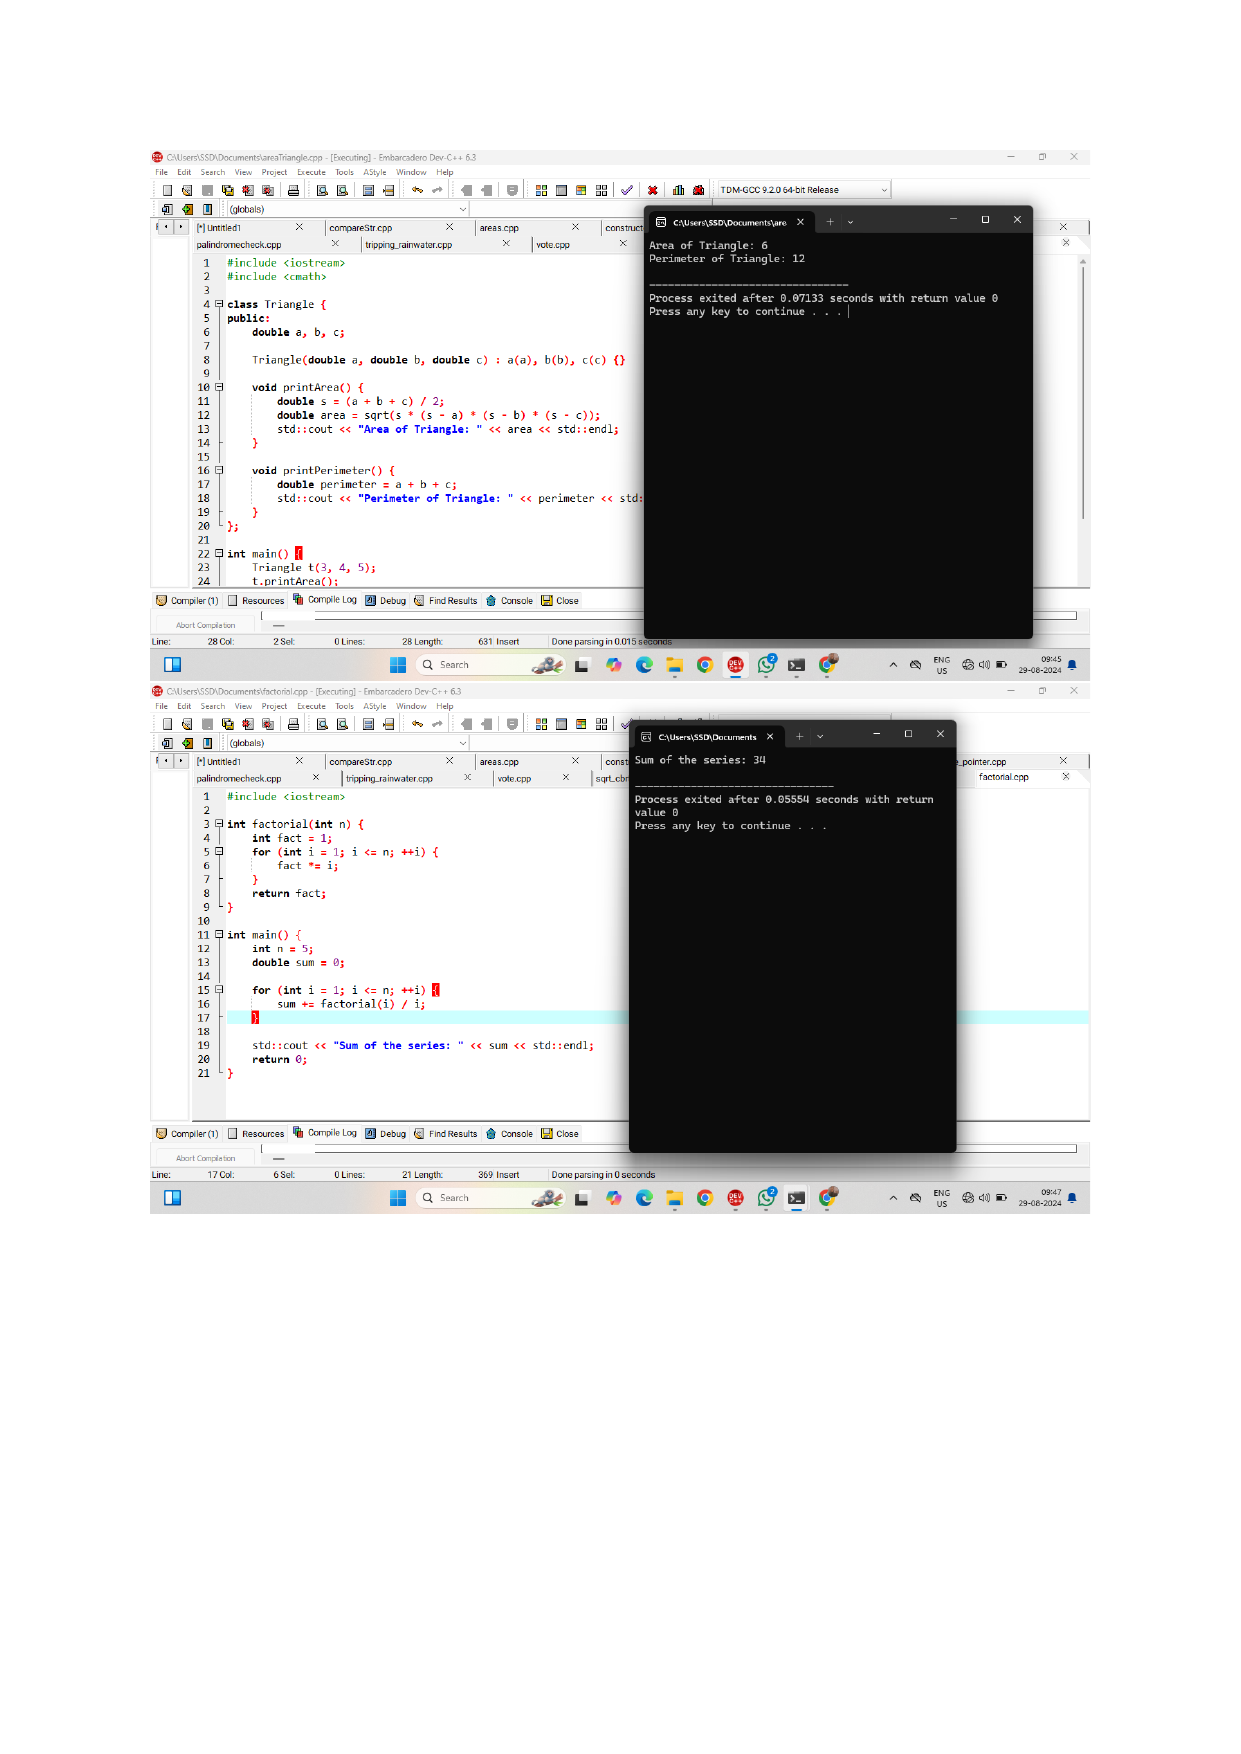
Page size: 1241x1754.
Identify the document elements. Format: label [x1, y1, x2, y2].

picture [150, 683, 1091, 1214]
picture [150, 150, 1091, 681]
